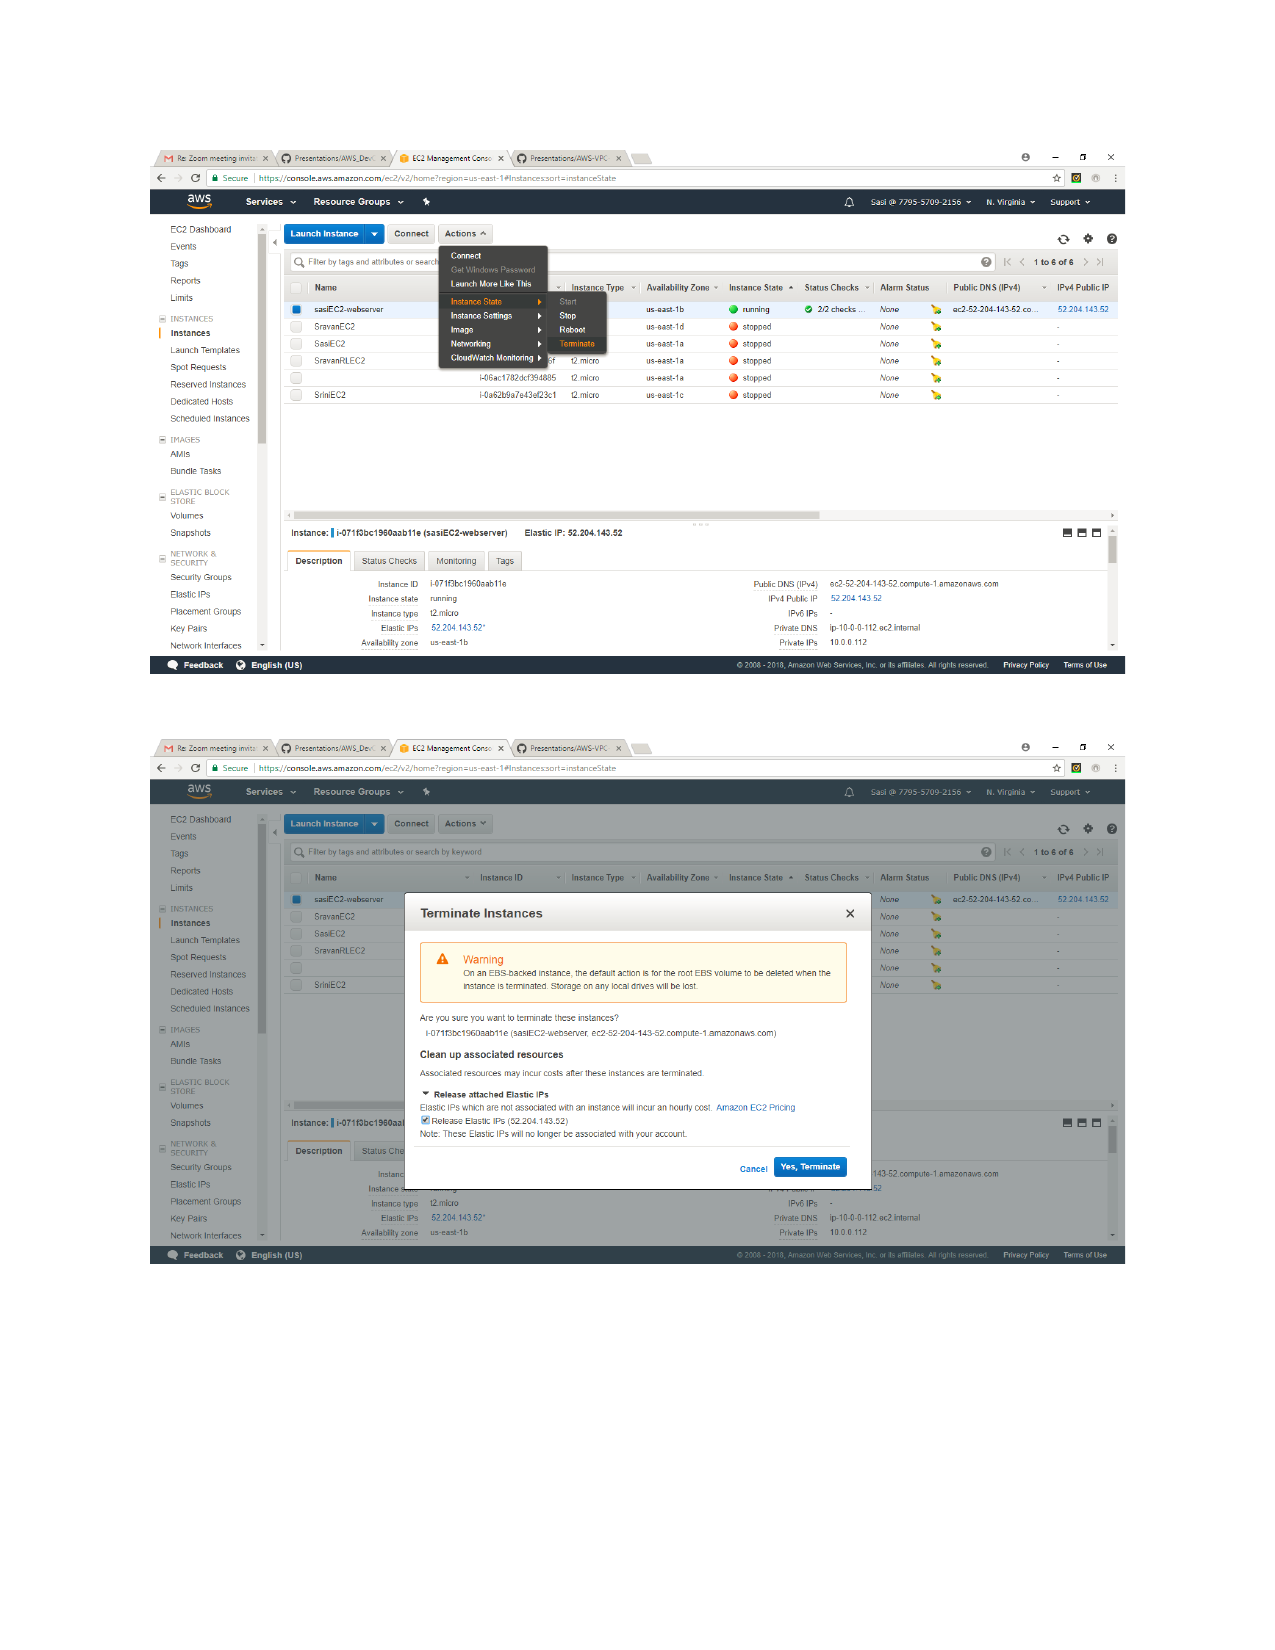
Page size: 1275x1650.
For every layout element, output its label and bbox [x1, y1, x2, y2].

picture [150, 739, 1125, 1264]
picture [150, 150, 1125, 674]
